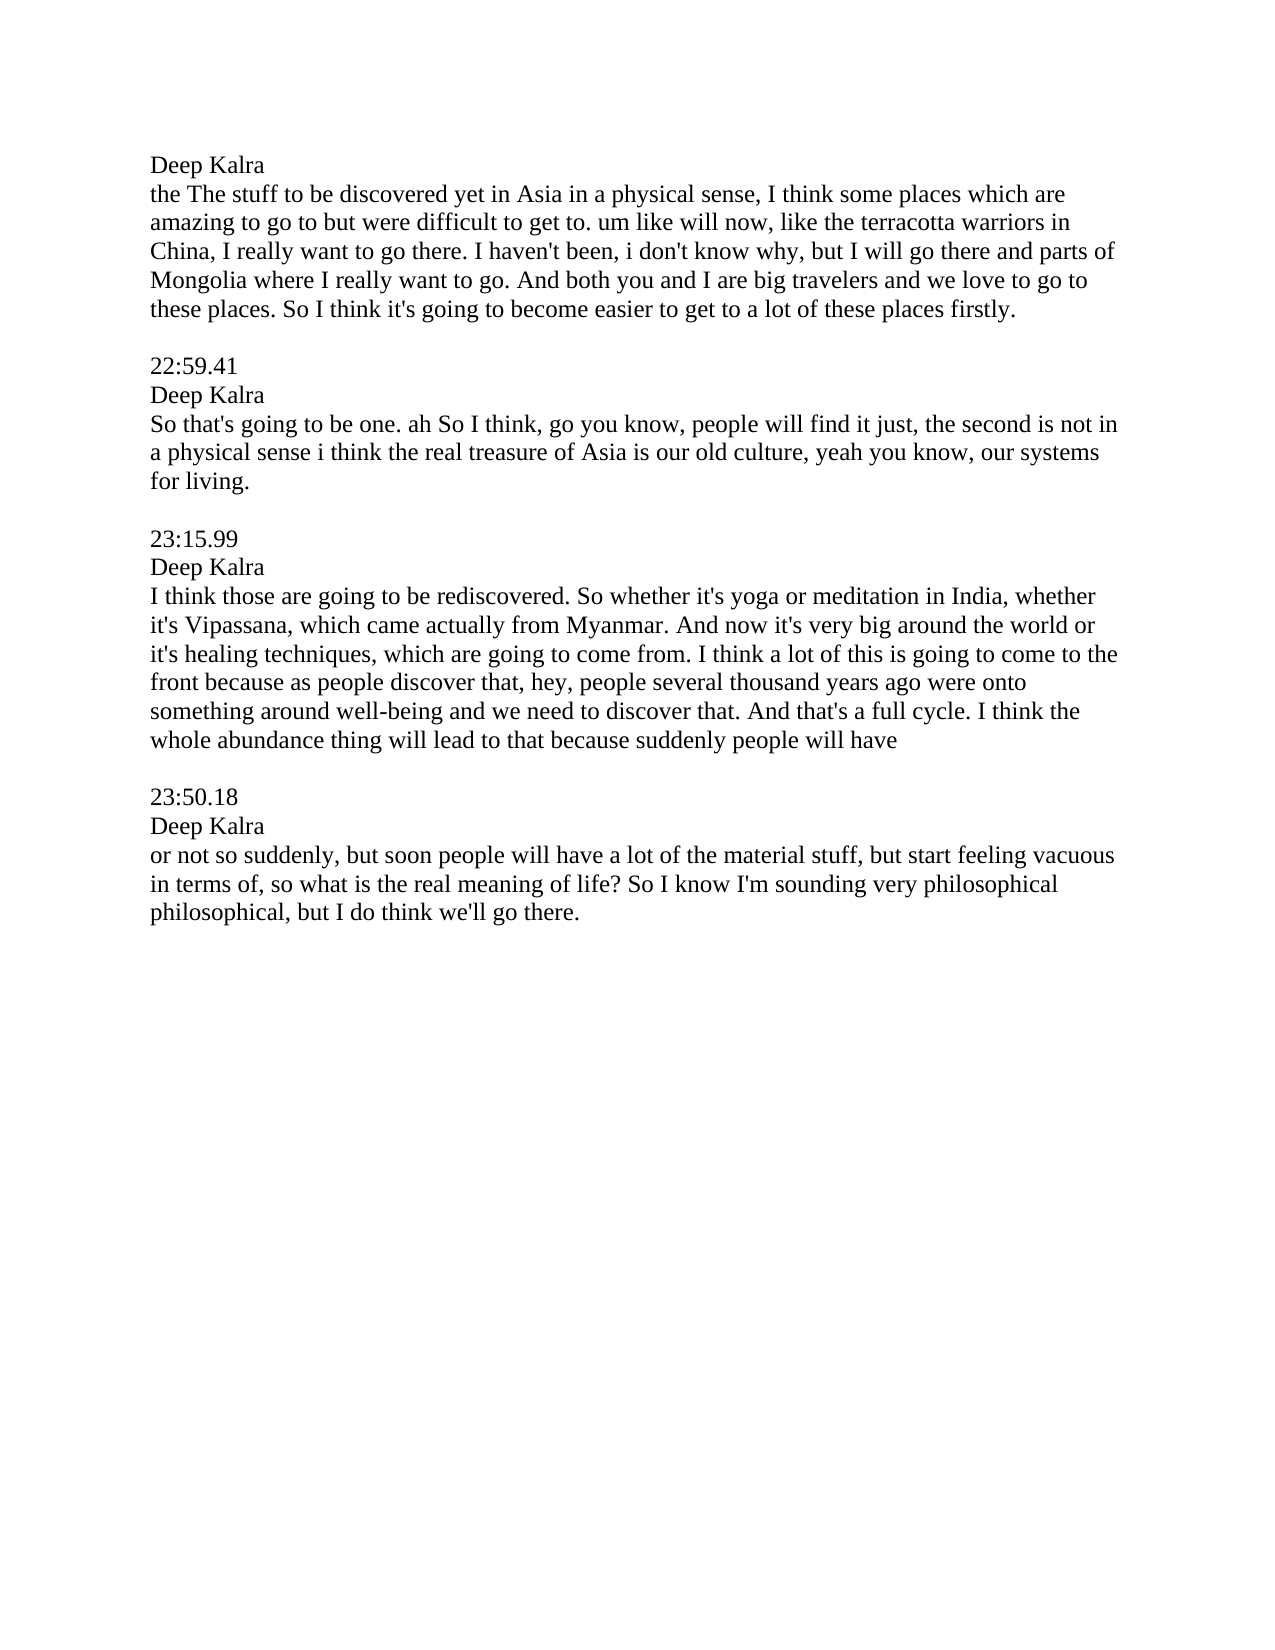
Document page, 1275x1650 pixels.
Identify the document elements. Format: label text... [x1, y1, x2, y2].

text Deep Kalra [150, 150, 1125, 179]
text So that's going to be one. ah So I think, go you know, people will find it just, the second is not in a physical sense i think the real treasure of Asia is our old culture, yeah you know, our systems for living. [150, 409, 1125, 495]
text Deep Kalra [150, 552, 1125, 581]
text Deep Kalra [150, 380, 1125, 409]
text 23:50.18 [150, 782, 1125, 811]
text I think those are going to be rediscovered. So whether it's yoga or meditation in India, whether it's Vipassana, which came actually from Myanmar. And now it's very big around the world or it's healing techniques, which are going to come from. I think a lot of this is going to come to the front because as people discover that, hey, people several thousand years ago were onto something around well-being and we need to discover that. And that's a full cycle. I think the whole abundance thing will lead to that because suddenly people will have [150, 581, 1125, 754]
text 23:15.99 [150, 524, 1125, 552]
text Deep Kalra [150, 811, 1125, 840]
text 22:59.41 [150, 351, 1125, 380]
text or not so suddenly, but soon people will have a lot of the material stuff, but start feeling vacuous in terms of, so what is the real meaning of life? So I know I'm sounding very philosophical philosophical, but I do think we'll go there. [150, 840, 1125, 926]
text the The stuff to be discovered yet in Asia in a physical sense, I think some places which are amazing to go to but were difficult to get to. um like will now, like the terracotta warriors in China, I really want to go there. I haven't been, i don't know why, but I will go there and parts of Mongolia where I really want to go. And both you and I are big travelers and we love to go to these places. So I think it's going to become easier to get to a lot of these places firstly. [150, 179, 1125, 322]
